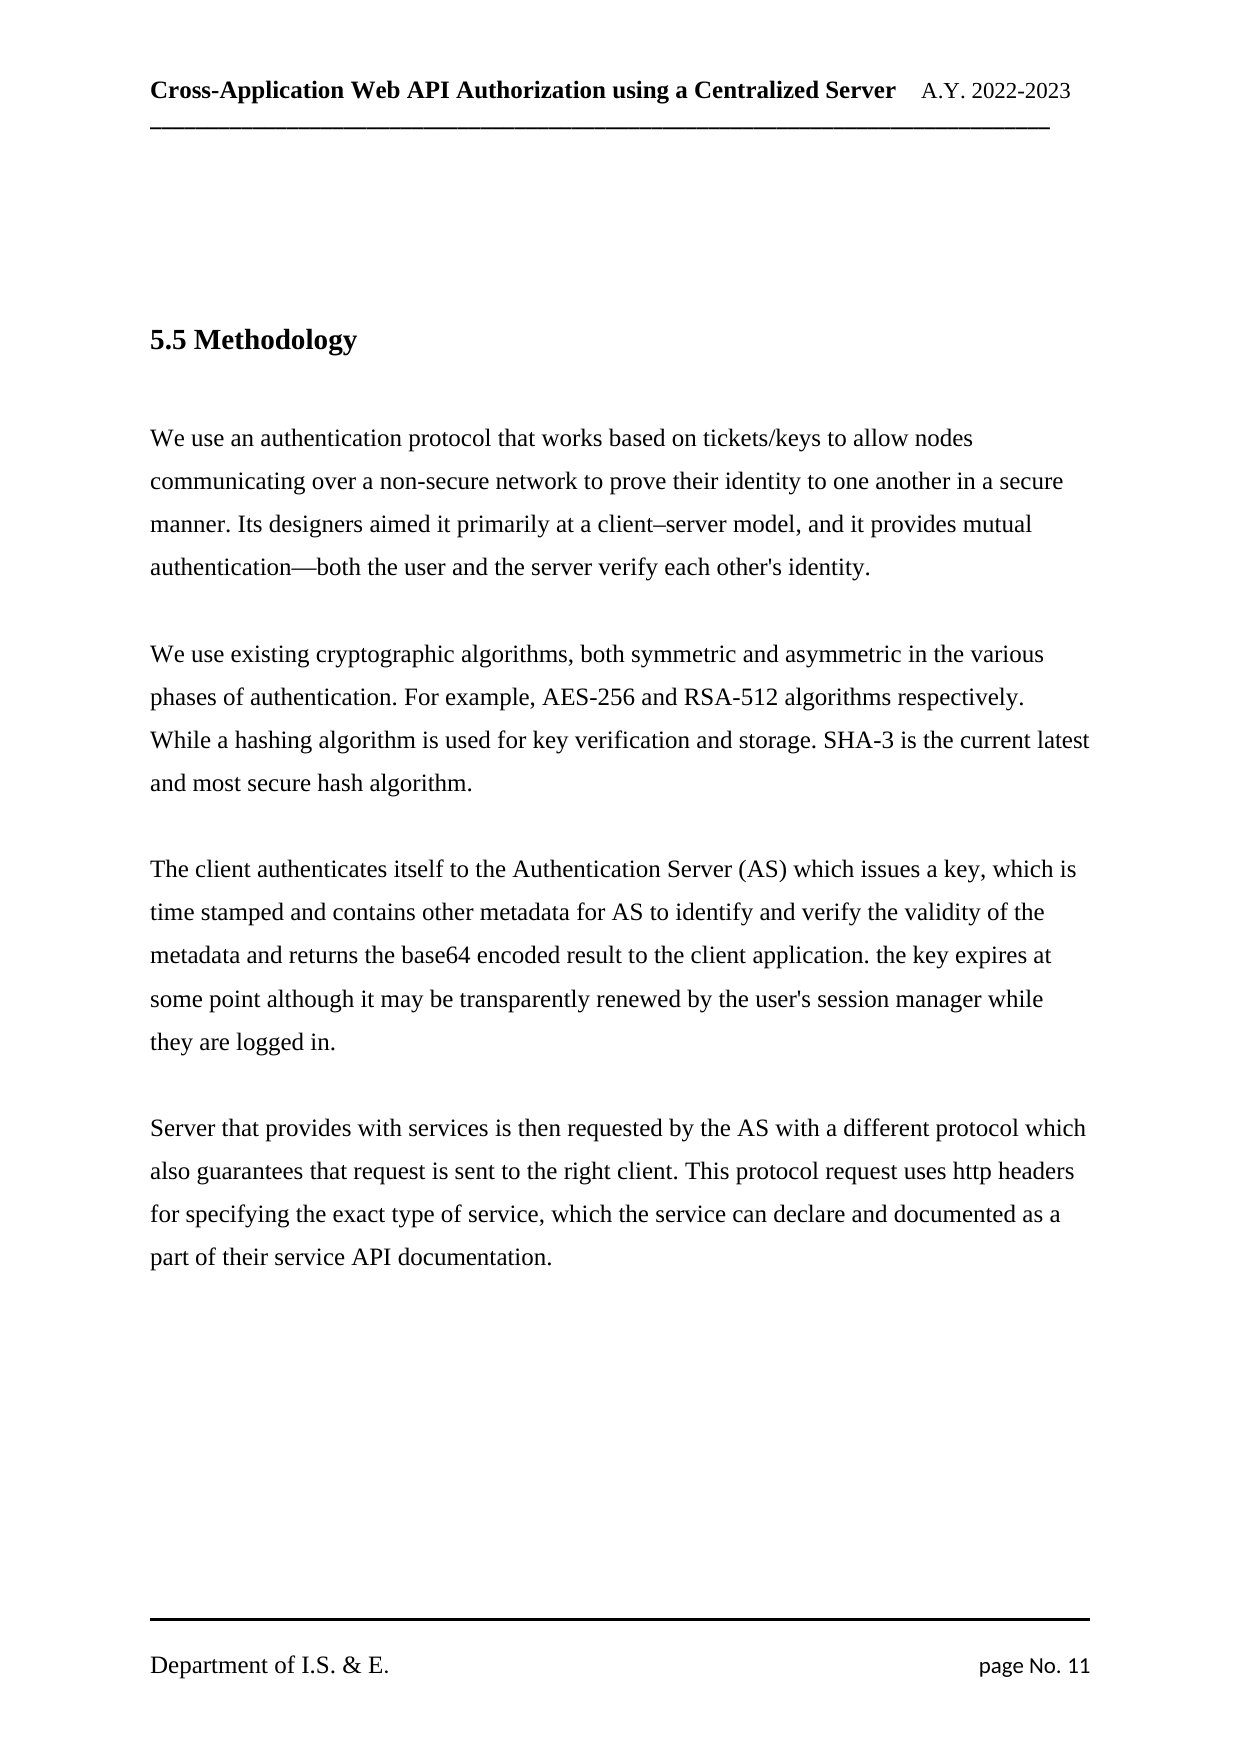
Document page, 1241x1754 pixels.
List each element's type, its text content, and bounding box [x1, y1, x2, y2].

text Server that provides with services is then requested by the AS with a different protocol which also guarantees that request is sent to the right client. This protocol request uses http headers for specifying the exact type of service, which the service can declare and documented as a part of their service API documentation. [150, 1113, 1090, 1271]
text We use existing cryptographic algorithms, both symmetric and asymmetric in the various phases of authentication. For example, AES-256 and RSA-512 algorithms respectively. While a hashing algorithm is used for key verification and storage. SHA-3 is the current latest and most secure hash algorithm. [150, 639, 1090, 797]
text The client authenticates itself to the Authentication Server (AS) which issues a key, which is time stamped and contains other metadata for AS to identify and verify the validity of the metadata and returns the base64 encoded result to the client application. the key expires at some point although it may be transparently renewed by the user's session manager while they are logged in. [150, 854, 1090, 1056]
text 5.5 Methodology [150, 322, 1090, 356]
text We use an authentication protocol that works based on tickets/keys to allow nodes communicating over a non-secure network to prove their identity to one another in a secure manner. Its designers aimed it primarily at a client–server model, and it provides mutual authentication—both the user and the server verify each other's identity. [150, 423, 1090, 581]
